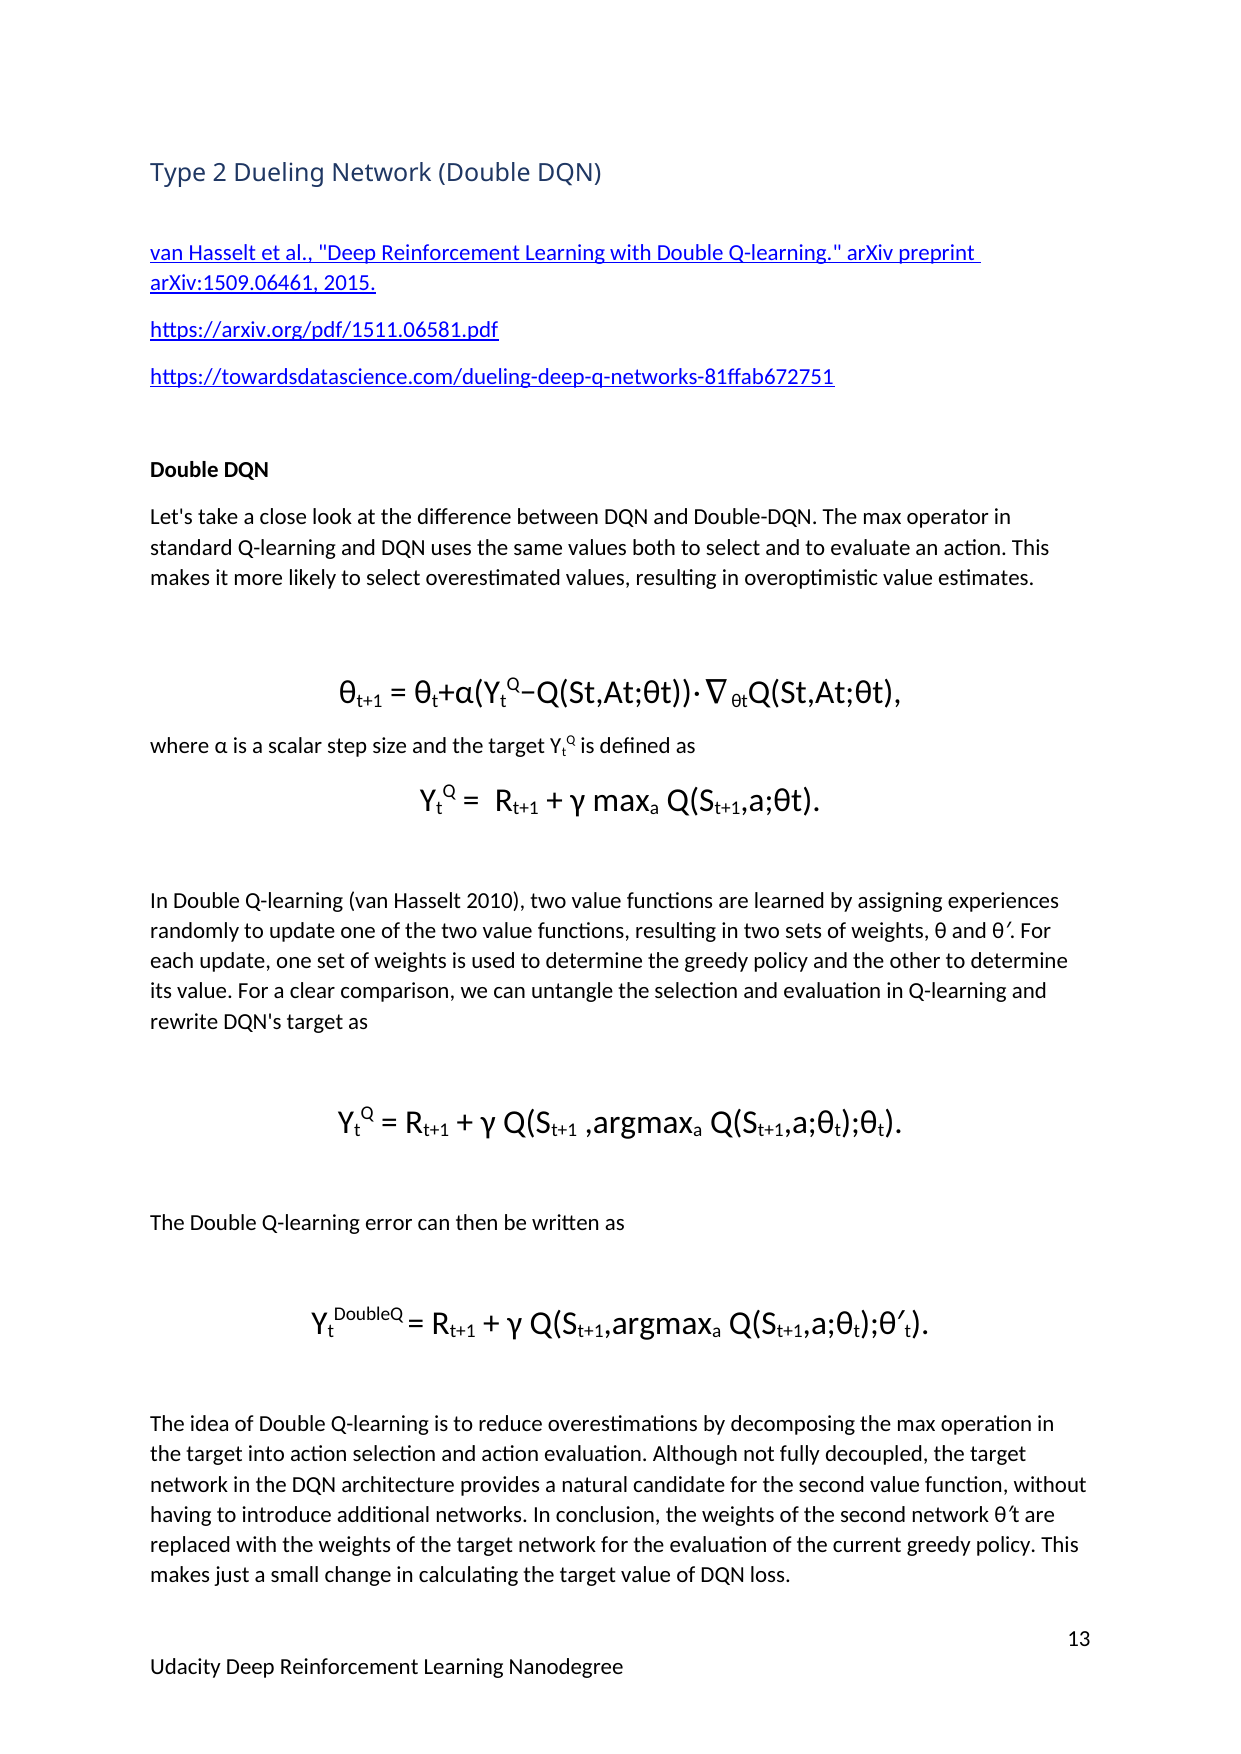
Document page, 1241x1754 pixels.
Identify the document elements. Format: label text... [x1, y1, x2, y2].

text YtQ = Rt+1 + γ maxa Q(St+1,a;θt). [150, 778, 1090, 819]
text In Double Q-learning (van Hasselt 2010), two value functions are learned by assigning experiences randomly to update one of the two value functions, resulting in two sets of weights, θ and θ′. For each update, one set of weights is used to determine the greedy policy and the other to determine its value. For a clear comparison, we can untangle the selection and evaluation in Q-learning and rewrite DQN's target as [150, 886, 1090, 1035]
text where α is a scalar step size and the target YtQ is defined as [150, 732, 1090, 760]
text The Double Q-learning error can then be written as [150, 1208, 1090, 1236]
text Let's take a close look at the difference between DQN and Double-DQN. The max operator in standard Q-learning and DQN uses the same values both to select and to evaluate an action. This makes it more likely to select overestimated values, resulting in overoptimistic value estimates. [150, 502, 1090, 591]
text The idea of Double Q-learning is to reduce overestimations by decomposing the max operation in the target into action selection and action evaluation. Although not fully decoupled, the target network in the DQN architecture provides a natural candidate for the second value function, without having to introduce additional networks. In conclusion, the weights of the second network θ′t are replaced with the weights of the target network for the evaluation of the current greedy policy. This makes just a small change in calculating the target value of DQN loss. [150, 1409, 1090, 1588]
text θt+1 = θt+α(YtQ−Q(St,At;θt))⋅∇θtQ(St,At;θt), [150, 670, 1090, 712]
text YtQ = Rt+1 + γ Q(St+1 ,argmaxa Q(St+1,a;θt);θt). [150, 1101, 1090, 1141]
text YtDoubleQ = Rt+1 + γ Q(St+1,argmaxa Q(St+1,a;θt);θ′t). [150, 1302, 1090, 1343]
text https://arxiv.org/pdf/1511.06581.pdf [150, 315, 1090, 343]
subtitle Type 2 Dueling Network (Double DQN) [150, 154, 1090, 188]
text https://towardsdatascience.com/dueling-deep-q-networks-81ffab672751 [150, 362, 1090, 390]
text Double DQN [150, 456, 1090, 483]
text van Hasselt et al., "Deep Reinforcement Learning with Double Q-learning." arXiv preprint arXiv:1509.06461, 2015. [150, 238, 1090, 296]
